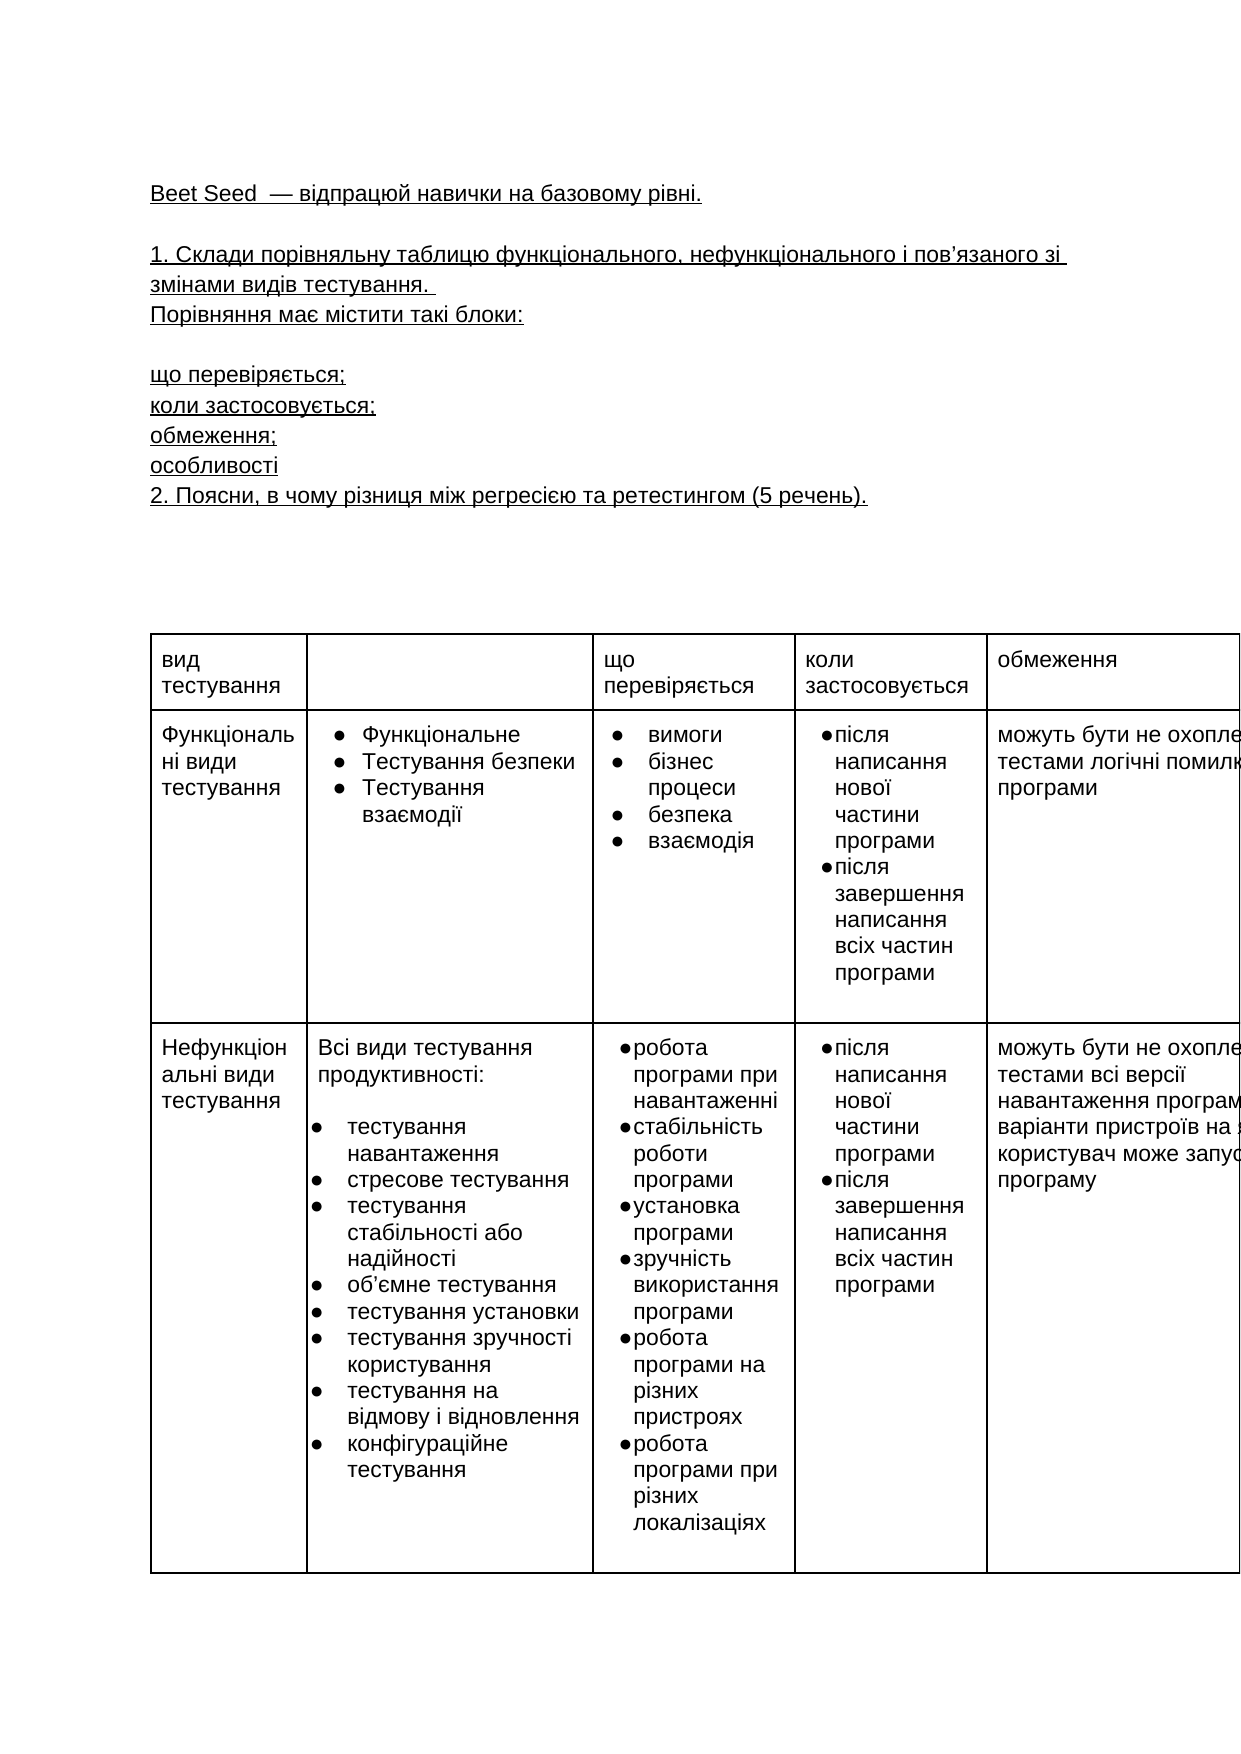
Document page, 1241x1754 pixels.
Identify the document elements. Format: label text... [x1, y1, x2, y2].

table_cell після написання нової частини програми після завершення написання всіх частин програми [796, 711, 986, 1022]
table_cell робота програми при навантаженні стабільність роботи програми установка програми зручність використання програми робота програми на різних пристроях робота програми при різних локалізаціях [594, 1024, 794, 1572]
table_cell Функціональне Тестування безпеки Тестування взаємодії [308, 711, 592, 1022]
table_header коли застосовується [796, 635, 986, 709]
table_header вид тестування [152, 635, 306, 709]
table_cell Функціональні види тестування [152, 711, 306, 1022]
text Beet Seed — відпрацюй навички на базовому рівні. [150, 180, 1090, 207]
table_cell можуть бути не охоплені тестами логічні помилки програми [988, 711, 1239, 1022]
table_cell Нефункціональні види тестування [152, 1024, 306, 1572]
table_cell Всі види тестування продуктивності: тестування навантаження стресове тестування тестування стабільності або надійності об’ємне тестування тестування установки тестування зручності користування тестування на відмову і відновлення конфігураційне тестування [308, 1024, 592, 1572]
table_header обмеження [988, 635, 1239, 709]
table_header що перевіряється [594, 635, 794, 709]
table_cell після написання нової частини програми після завершення написання всіх частин програми [796, 1024, 986, 1572]
table_header [308, 635, 592, 709]
text 1. Склади порівняльну таблицю функціонального, нефункціонального і пов’язаного зі змінами видів тестування. [150, 241, 1090, 297]
text особливості [150, 452, 1090, 478]
text що перевіряється; [150, 361, 1090, 388]
table_cell вимоги бізнес процеси безпека взаємодія [594, 711, 794, 1022]
text обмеження; [150, 422, 1090, 448]
table_cell можуть бути не охоплені тестами всі версії навантаження програми та всі варіанти пристроїв на яких користувач може запускати програму [988, 1024, 1239, 1572]
text Порівняння має містити такі блоки: [150, 301, 1090, 327]
text 2. Поясни, в чому різниця між регресією та ретестингом (5 речень). [150, 482, 1090, 509]
text коли застосовується; [150, 392, 1090, 418]
